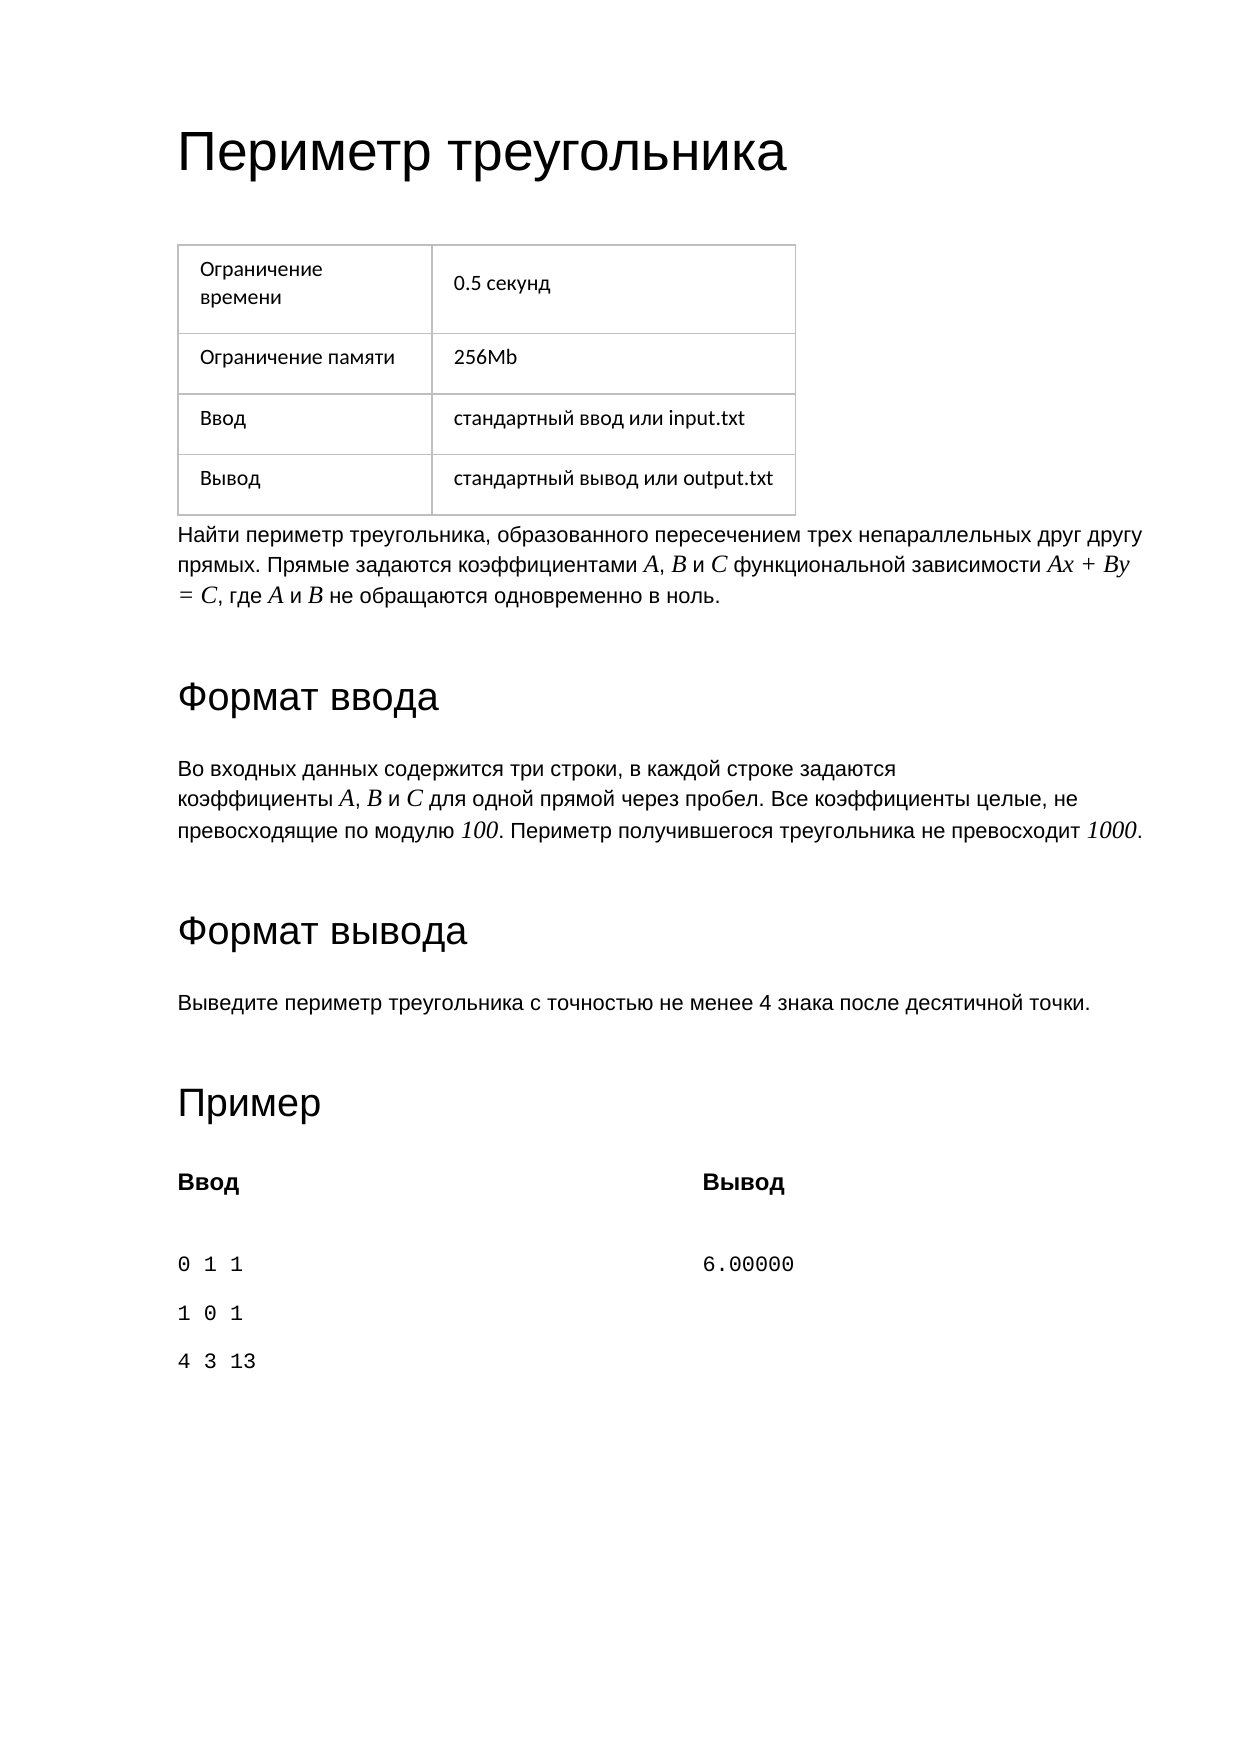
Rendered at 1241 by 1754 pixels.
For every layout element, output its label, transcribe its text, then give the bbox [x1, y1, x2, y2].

table_cell Ограничение памяти [179, 334, 431, 393]
table_cell стандартный вывод или output.txt [433, 455, 795, 514]
table_cell 6.00000 [680, 1221, 1205, 1434]
text Во входных данных содержится три строки, в каждой строке задаются коэффициенты A, B и C для одной прямой через пробел. Все коэффициенты целые, не превосходящие по модулю 100. Периметр получившегося треугольника не превосходит 1000. [177, 750, 1152, 843]
table_cell Ввод [179, 395, 431, 453]
table_header Ограничение времени [179, 246, 431, 333]
table_cell 256Mb [433, 334, 795, 393]
subtitle Пример [177, 1078, 1152, 1125]
table_cell Вывод [179, 455, 431, 514]
table_header Ввод [155, 1156, 680, 1221]
table_header Вывод [680, 1156, 1205, 1221]
text Выведите периметр треугольника с точностью не менее 4 знака после десятичной точки. [177, 984, 1152, 1015]
table_cell стандартный ввод или input.txt [433, 395, 795, 453]
subtitle Формат вывода [177, 906, 1152, 953]
subtitle Формат ввода [177, 672, 1152, 718]
subtitle Периметр треугольника [177, 118, 1152, 182]
text Найти периметр треугольника, образованного пересечением трех непараллельных друг другу прямых. Прямые задаются коэффициентами A, B и C функциональной зависимости Ax + By = C, где A и B не обращаются одновременно в ноль. [177, 515, 1152, 609]
table_cell 0 1 1 1 0 1 4 3 13 [155, 1221, 680, 1434]
table_header 0.5 секунд [433, 246, 795, 333]
